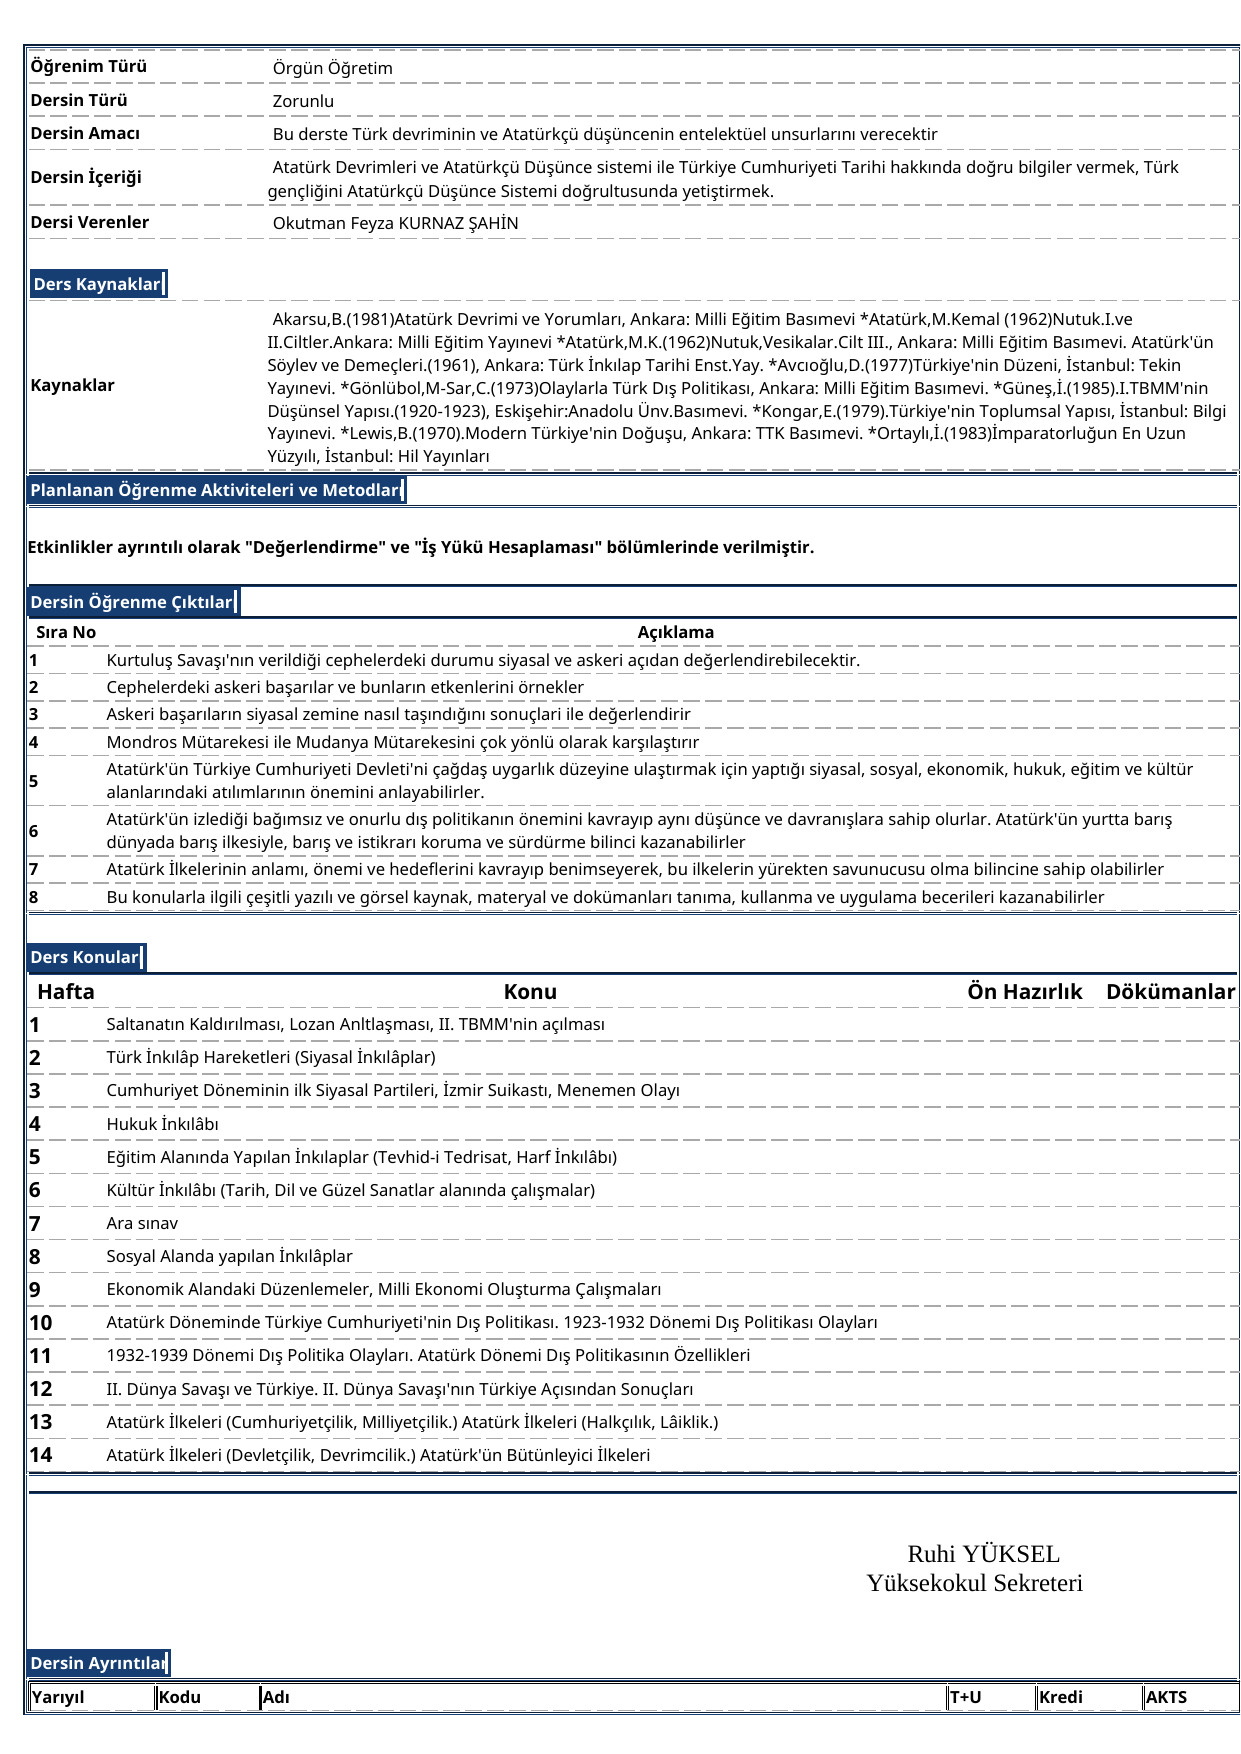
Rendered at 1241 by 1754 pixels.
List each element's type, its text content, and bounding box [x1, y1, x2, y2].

table_cell [29, 1682, 1239, 1711]
table_cell Etkinlikler ayrıntılı olarak "Değerlendirme" ve "İş Yükü Hesaplaması" bölümlerinde verilmiştir. [27, 505, 1239, 584]
table_cell Ders Konuları [27, 911, 1239, 972]
table_cell Ruhi YÜKSEL Yüksekokul Sekreteri Dersin Ayrıntılar [27, 1491, 1239, 1677]
table_cell Dersin Öğrenme Çıktıları [241, 584, 1239, 616]
table_cell [27, 1472, 1239, 1491]
table_cell [27, 616, 1239, 911]
table_cell [27, 48, 1239, 472]
table_cell Planlanan Öğrenme Aktiviteleri ve Metodları [27, 472, 1239, 504]
table_cell [27, 972, 1239, 1472]
